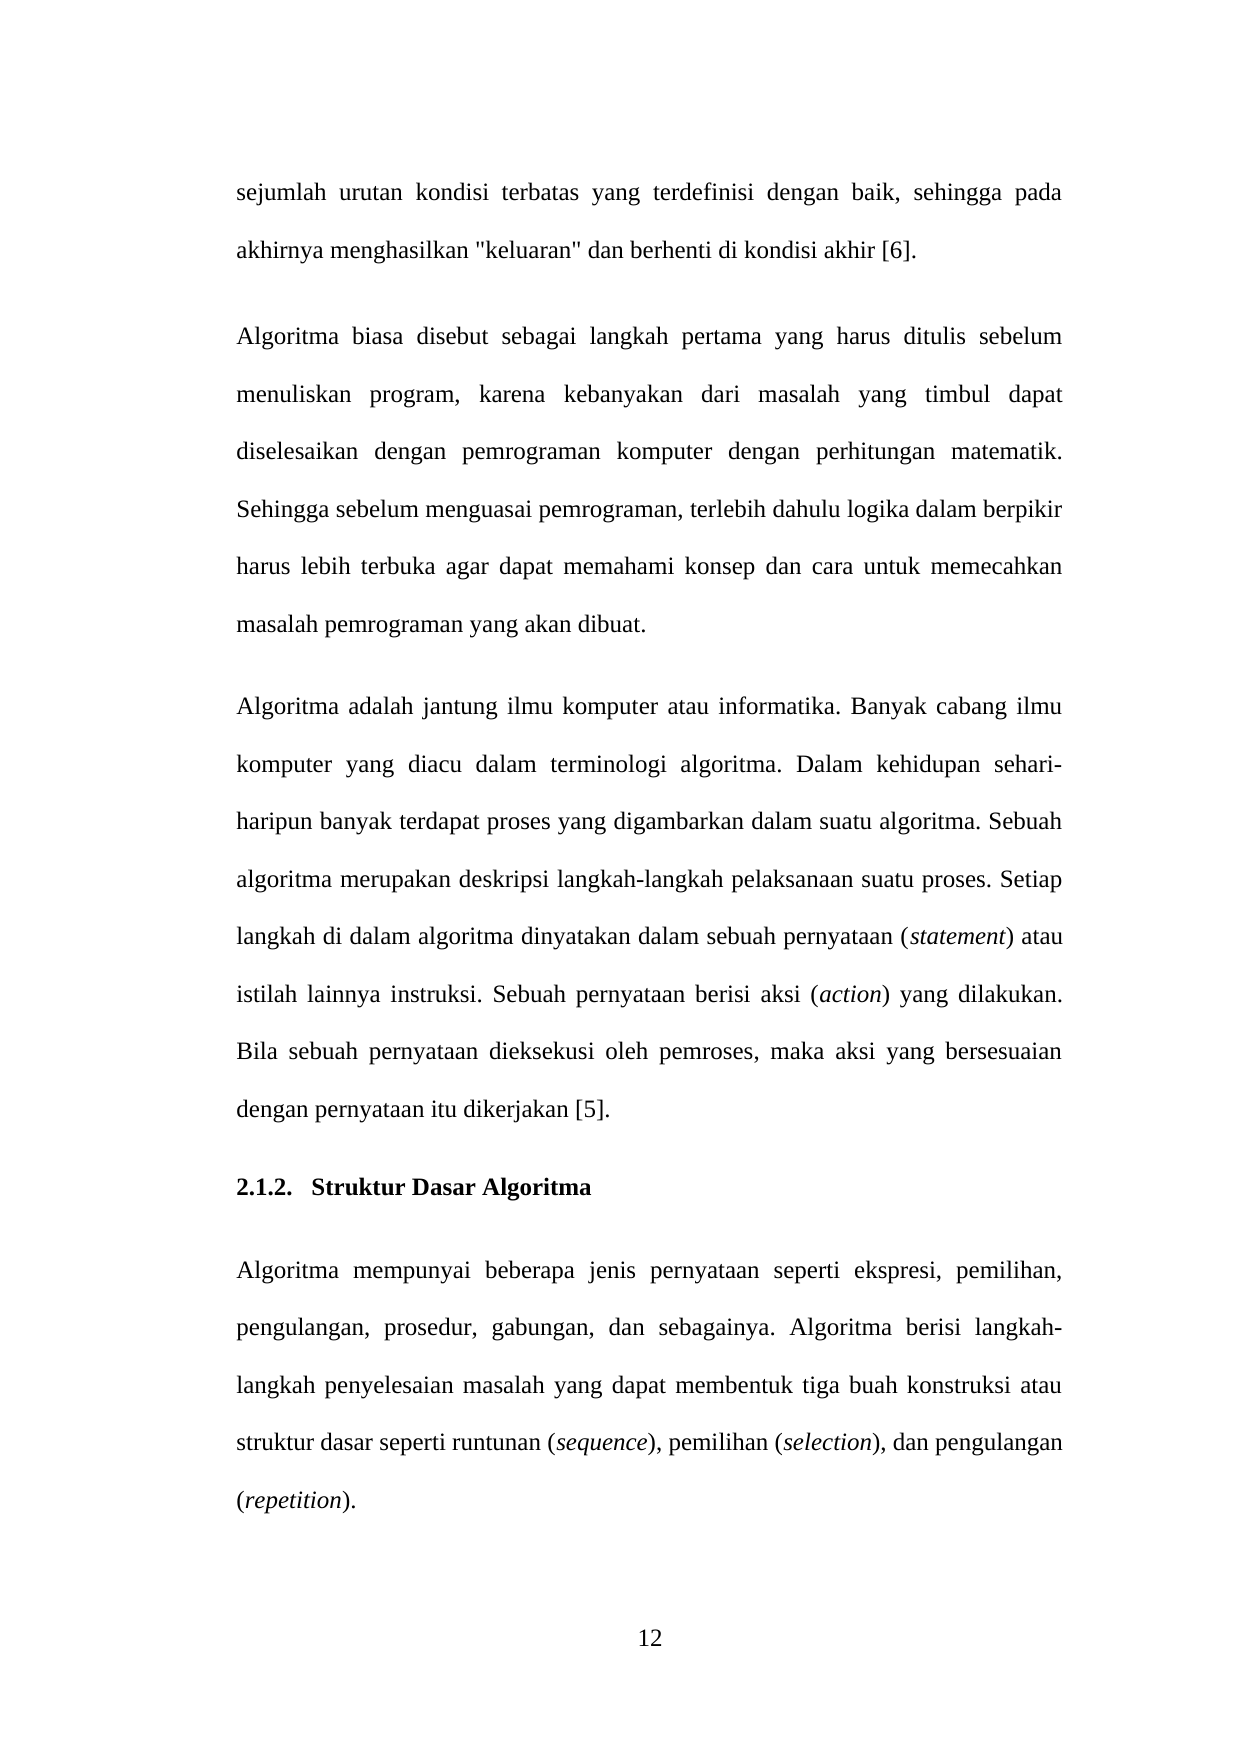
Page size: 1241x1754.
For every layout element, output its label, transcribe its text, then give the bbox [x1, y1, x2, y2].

subtitle Struktur Dasar Algoritma [236, 1172, 1063, 1201]
text Algoritma biasa disebut sebagai langkah pertama yang harus ditulis sebelum menuliskan program, karena kebanyakan dari masalah yang timbul dapat diselesaikan dengan pemrograman komputer dengan perhitungan matematik. Sehingga sebelum menguasai pemrograman, terlebih dahulu logika dalam berpikir harus lebih terbuka agar dapat memahami konsep dan cara untuk memecahkan masalah pemrograman yang akan dibuat. [236, 321, 1063, 638]
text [236, 177, 1063, 263]
text Algoritma mempunyai beberapa jenis pernyataan seperti ekspresi, pemilihan, pengulangan, prosedur, gabungan, dan sebagainya. Algoritma berisi langkah-langkah penyelesaian masalah yang dapat membentuk tiga buah konstruksi atau struktur dasar seperti runtunan (sequence), pemilihan (selection), dan pengulangan (repetition). [236, 1255, 1063, 1513]
text Algoritma adalah jantung ilmu komputer atau informatika. Banyak cabang ilmu komputer yang diacu dalam terminologi algoritma. Dalam kehidupan sehari-haripun banyak terdapat proses yang digambarkan dalam suatu algoritma. Sebuah algoritma merupakan deskripsi langkah-langkah pelaksanaan suatu proses. Setiap langkah di dalam algoritma dinyatakan dalam sebuah pernyataan (statement) atau istilah lainnya instruksi. Sebuah pernyataan berisi aksi (action) yang dilakukan. Bila sebuah pernyataan dieksekusi oleh pemroses, maka aksi yang bersesuaian dengan pernyataan itu dikerjakan. [236, 691, 1063, 1123]
